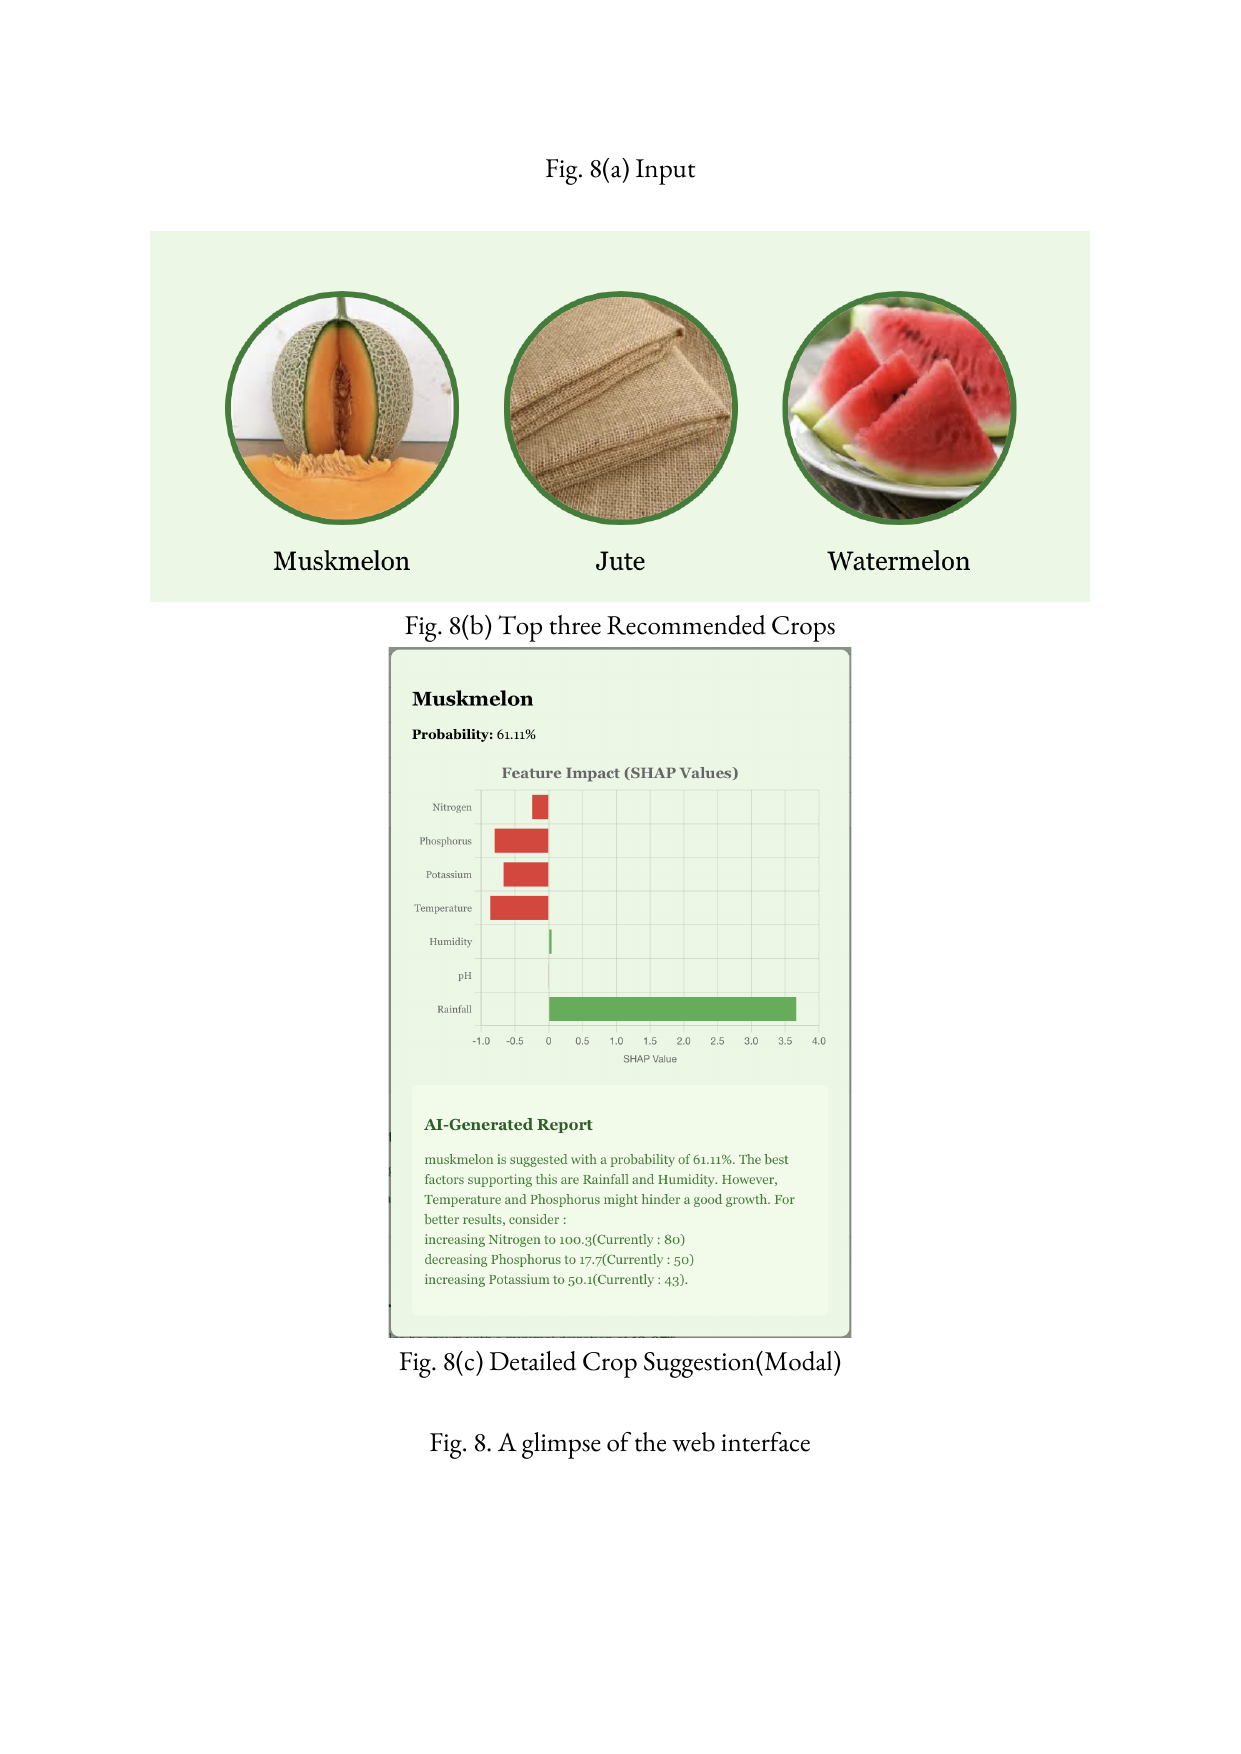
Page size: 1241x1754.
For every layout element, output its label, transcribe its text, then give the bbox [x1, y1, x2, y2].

text Fig. 8(b) Top three Recommended Crops [150, 607, 1090, 642]
text Fig. 8(a) Input [150, 150, 1090, 185]
picture [388, 647, 852, 1338]
text Fig. 8(c) Detailed Crop Suggestion(Modal) [150, 1343, 1090, 1378]
text Fig. 8. A glimpse of the web interface [150, 1424, 1090, 1459]
picture [150, 231, 1091, 602]
